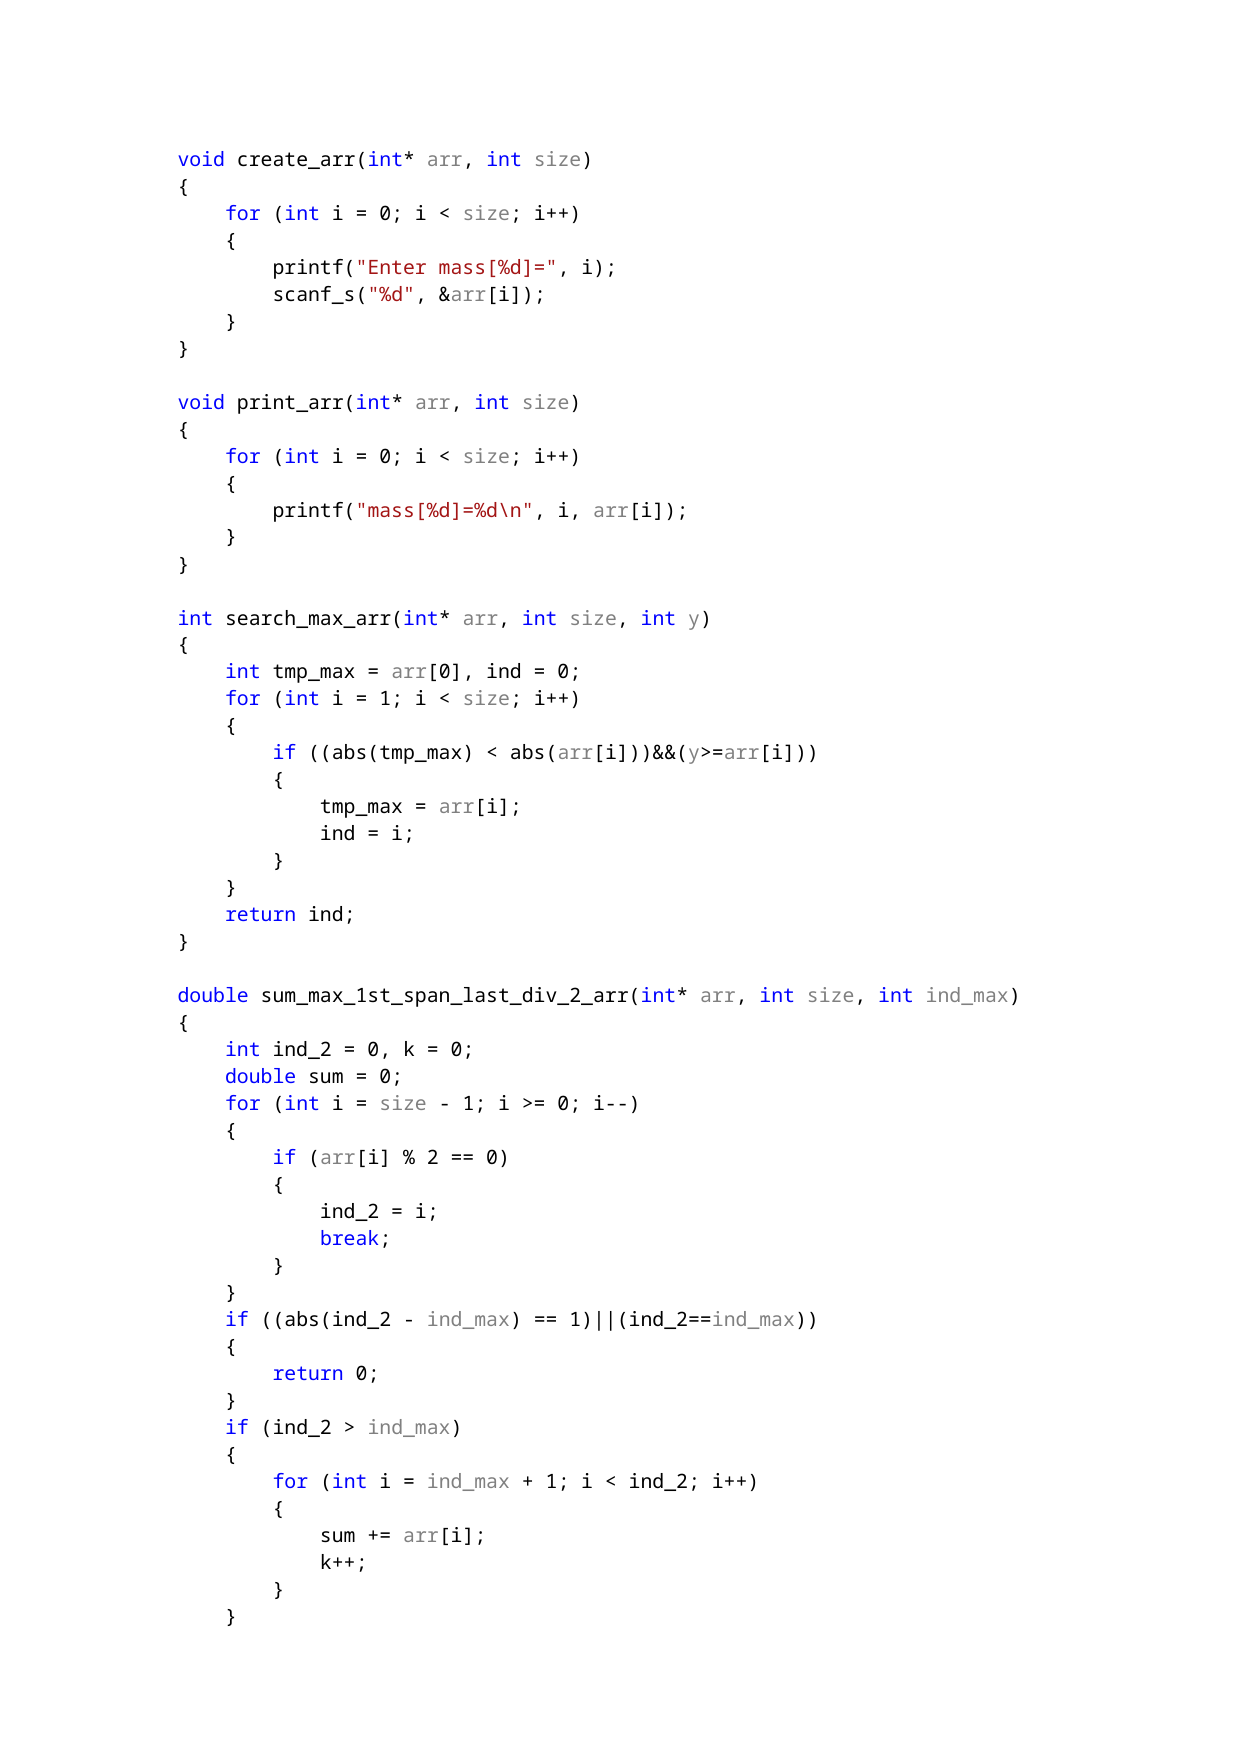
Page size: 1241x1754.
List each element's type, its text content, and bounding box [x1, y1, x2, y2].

text { [177, 1494, 1152, 1521]
text } [177, 847, 1152, 873]
text sum += arr[i]; [177, 1521, 1152, 1548]
text if ((abs(ind_2 - ind_max) == 1)||(ind_2==ind_max)) [177, 1305, 1152, 1332]
text } [177, 1575, 1152, 1602]
text } [177, 550, 1152, 577]
text for (int i = ind_max + 1; i < ind_2; i++) [177, 1467, 1152, 1494]
text scanf_s("%d", &arr[i]); [177, 280, 1152, 307]
text } [177, 307, 1152, 334]
text } [177, 1251, 1152, 1278]
text } [177, 873, 1152, 901]
text return 0; [177, 1359, 1152, 1386]
text { [177, 631, 1152, 658]
text for (int i = 0; i < size; i++) [177, 442, 1152, 469]
text { [177, 226, 1152, 253]
text } [177, 334, 1152, 361]
text int search_max_arr(int* arr, int size, int y) [177, 604, 1152, 631]
text } [177, 1602, 1152, 1629]
text ind_2 = i; [177, 1197, 1152, 1224]
text { [177, 1116, 1152, 1143]
text } [177, 927, 1152, 954]
text if (arr[i] % 2 == 0) [177, 1143, 1152, 1170]
text int ind_2 = 0, k = 0; [177, 1035, 1152, 1062]
text return ind; [177, 901, 1152, 927]
text { [177, 415, 1152, 442]
text double sum = 0; [177, 1062, 1152, 1089]
text for (int i = 0; i < size; i++) [177, 199, 1152, 226]
text for (int i = 1; i < size; i++) [177, 685, 1152, 712]
text { [177, 1332, 1152, 1359]
text double sum_max_1st_span_last_div_2_arr(int* arr, int size, int ind_max) [177, 981, 1152, 1008]
text } [177, 1278, 1152, 1305]
text if (ind_2 > ind_max) [177, 1413, 1152, 1440]
text printf("mass[%d]=%d\n", i, arr[i]); [177, 496, 1152, 523]
text int tmp_max = arr[0], ind = 0; [177, 658, 1152, 685]
text { [177, 1440, 1152, 1467]
text k++; [177, 1548, 1152, 1575]
text break; [177, 1224, 1152, 1251]
text void create_arr(int* arr, int size) [177, 145, 1152, 172]
text { [177, 172, 1152, 199]
text if ((abs(tmp_max) < abs(arr[i]))&&(y>=arr[i])) [177, 739, 1152, 766]
text printf("Enter mass[%d]=", i); [177, 253, 1152, 280]
text { [177, 712, 1152, 739]
text } [177, 523, 1152, 550]
text void print_arr(int* arr, int size) [177, 388, 1152, 415]
text ind = i; [177, 819, 1152, 847]
text } [177, 1386, 1152, 1413]
text for (int i = size - 1; i >= 0; i--) [177, 1089, 1152, 1116]
text { [177, 469, 1152, 496]
text { [177, 1170, 1152, 1197]
text { [177, 1008, 1152, 1035]
text tmp_max = arr[i]; [177, 793, 1152, 819]
text { [177, 766, 1152, 793]
